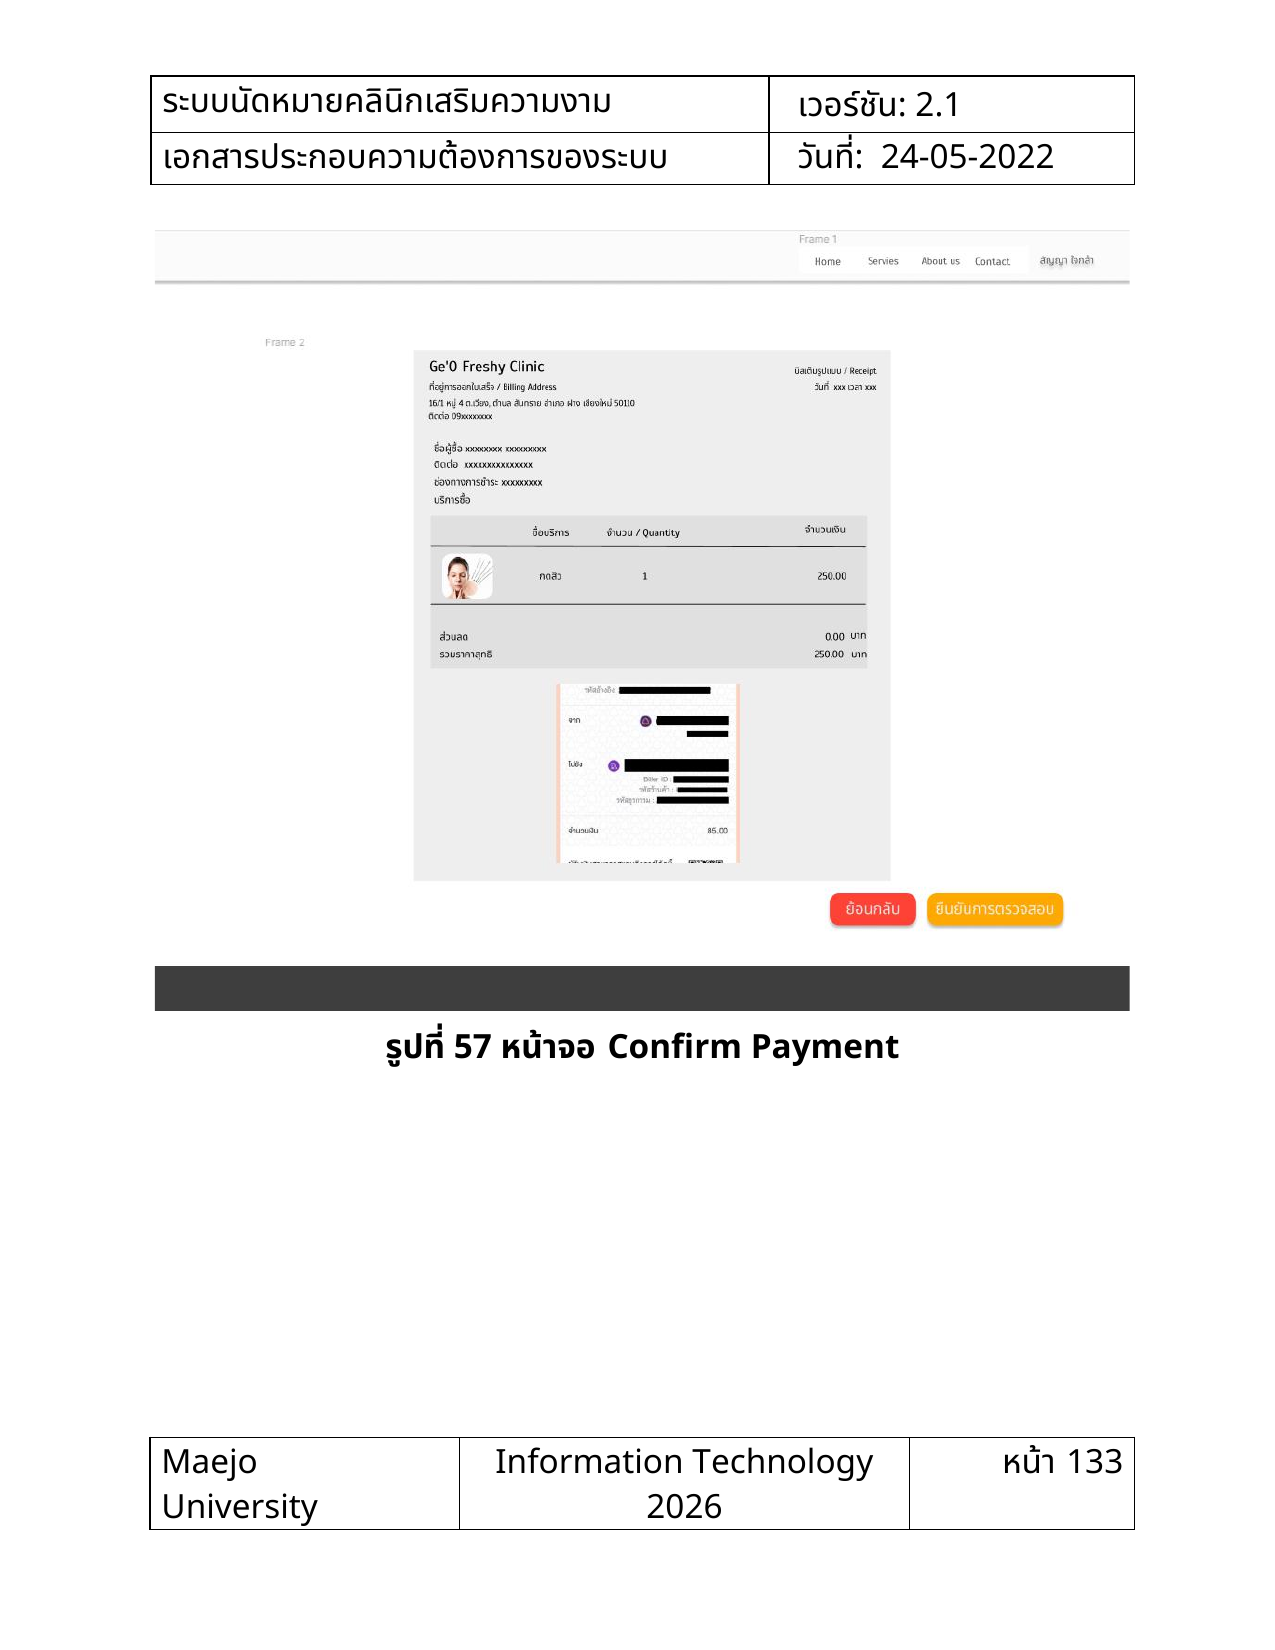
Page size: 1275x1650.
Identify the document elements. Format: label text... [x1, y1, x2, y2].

picture [154, 230, 1130, 1011]
text รูปที่ 57 หน้าจอ Confirm Payment [150, 1023, 1134, 1073]
